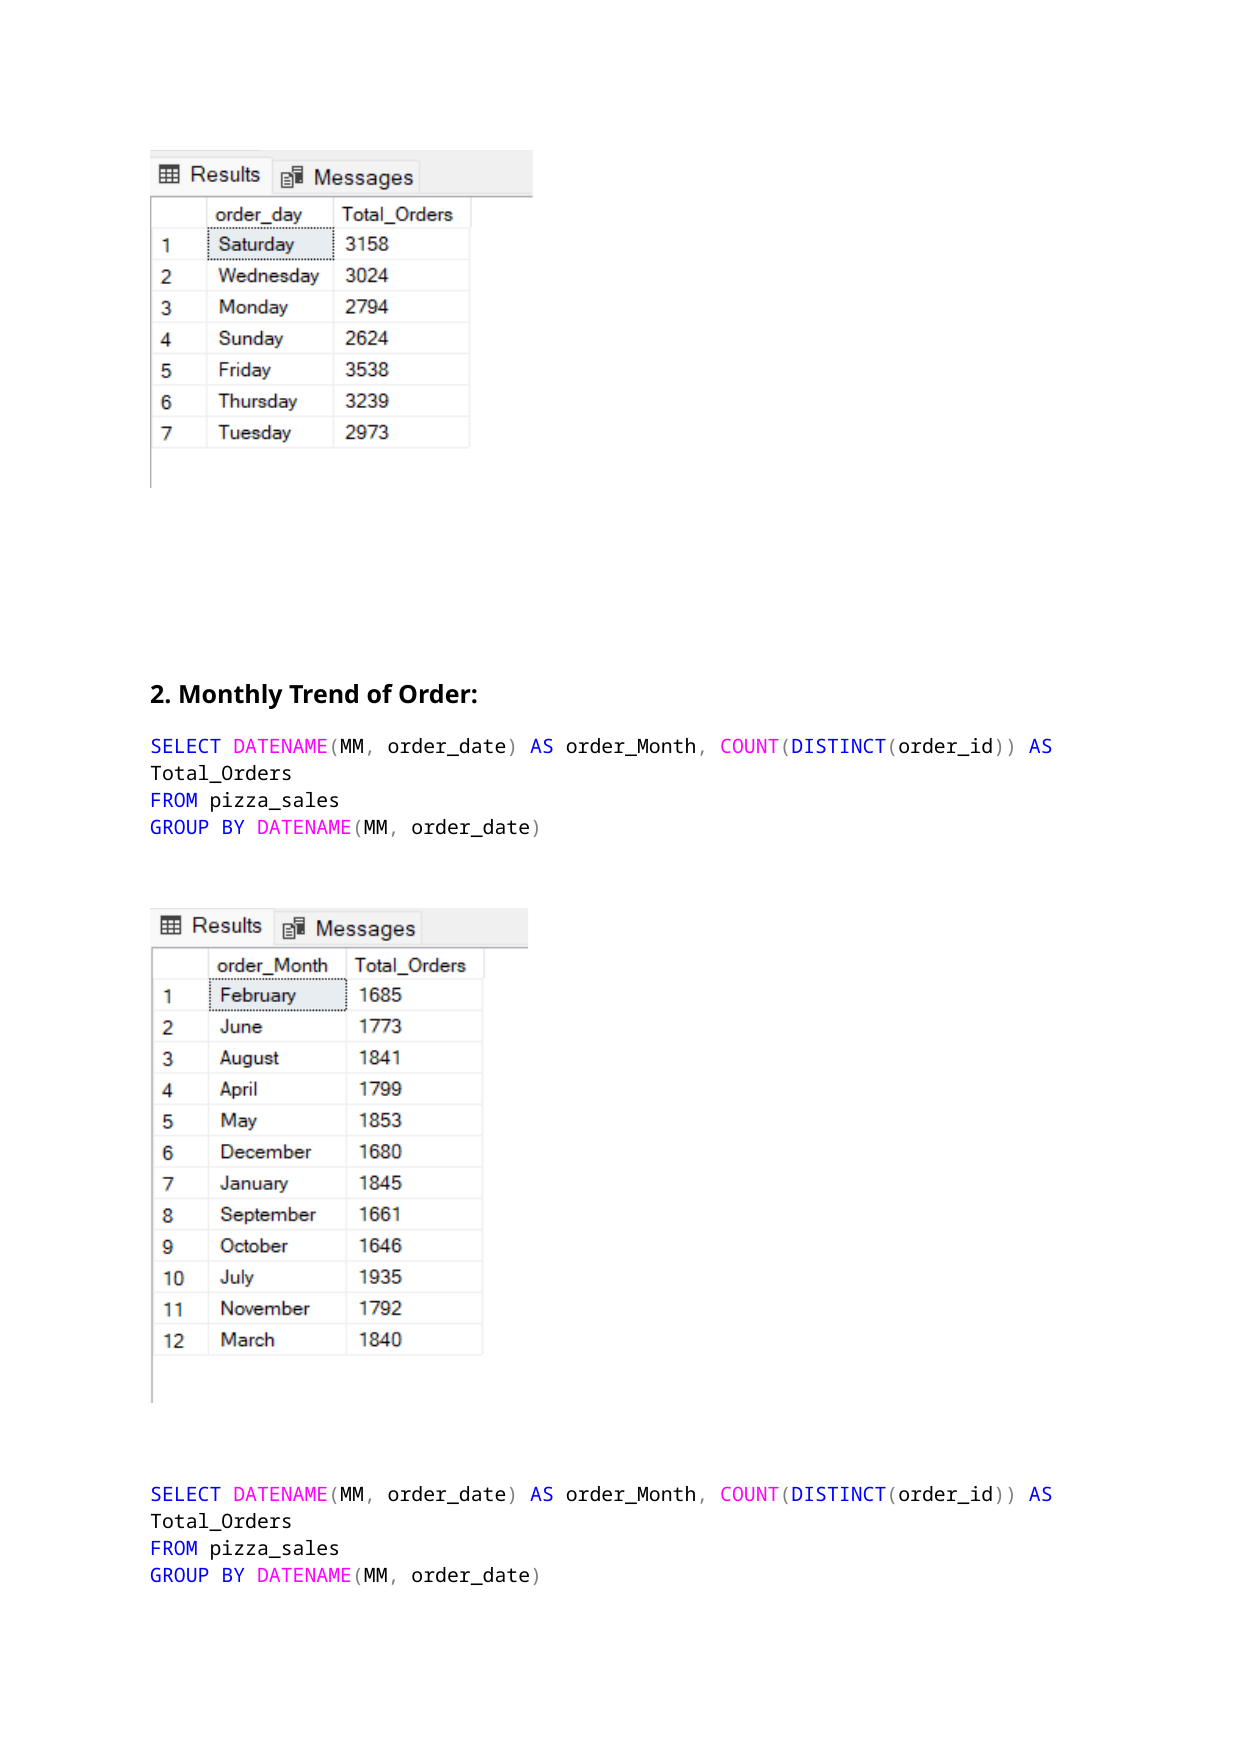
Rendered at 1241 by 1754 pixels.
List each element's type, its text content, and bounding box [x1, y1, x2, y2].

text FROM pizza_sales [150, 787, 1090, 814]
text SELECT DATENAME(MM, order_date) AS order_Month, COUNT(DISTINCT(order_id)) AS Total_Orders [150, 1480, 1090, 1534]
picture [150, 150, 533, 488]
picture [150, 908, 529, 1403]
text 2. Monthly Trend of Order: [150, 677, 1090, 711]
text GROUP BY DATENAME(MM, order_date) [150, 814, 1090, 841]
text FROM pizza_sales [150, 1534, 1090, 1561]
text SELECT DATENAME(MM, order_date) AS order_Month, COUNT(DISTINCT(order_id)) AS Total_Orders [150, 733, 1090, 787]
text GROUP BY DATENAME(MM, order_date) [150, 1561, 1090, 1588]
